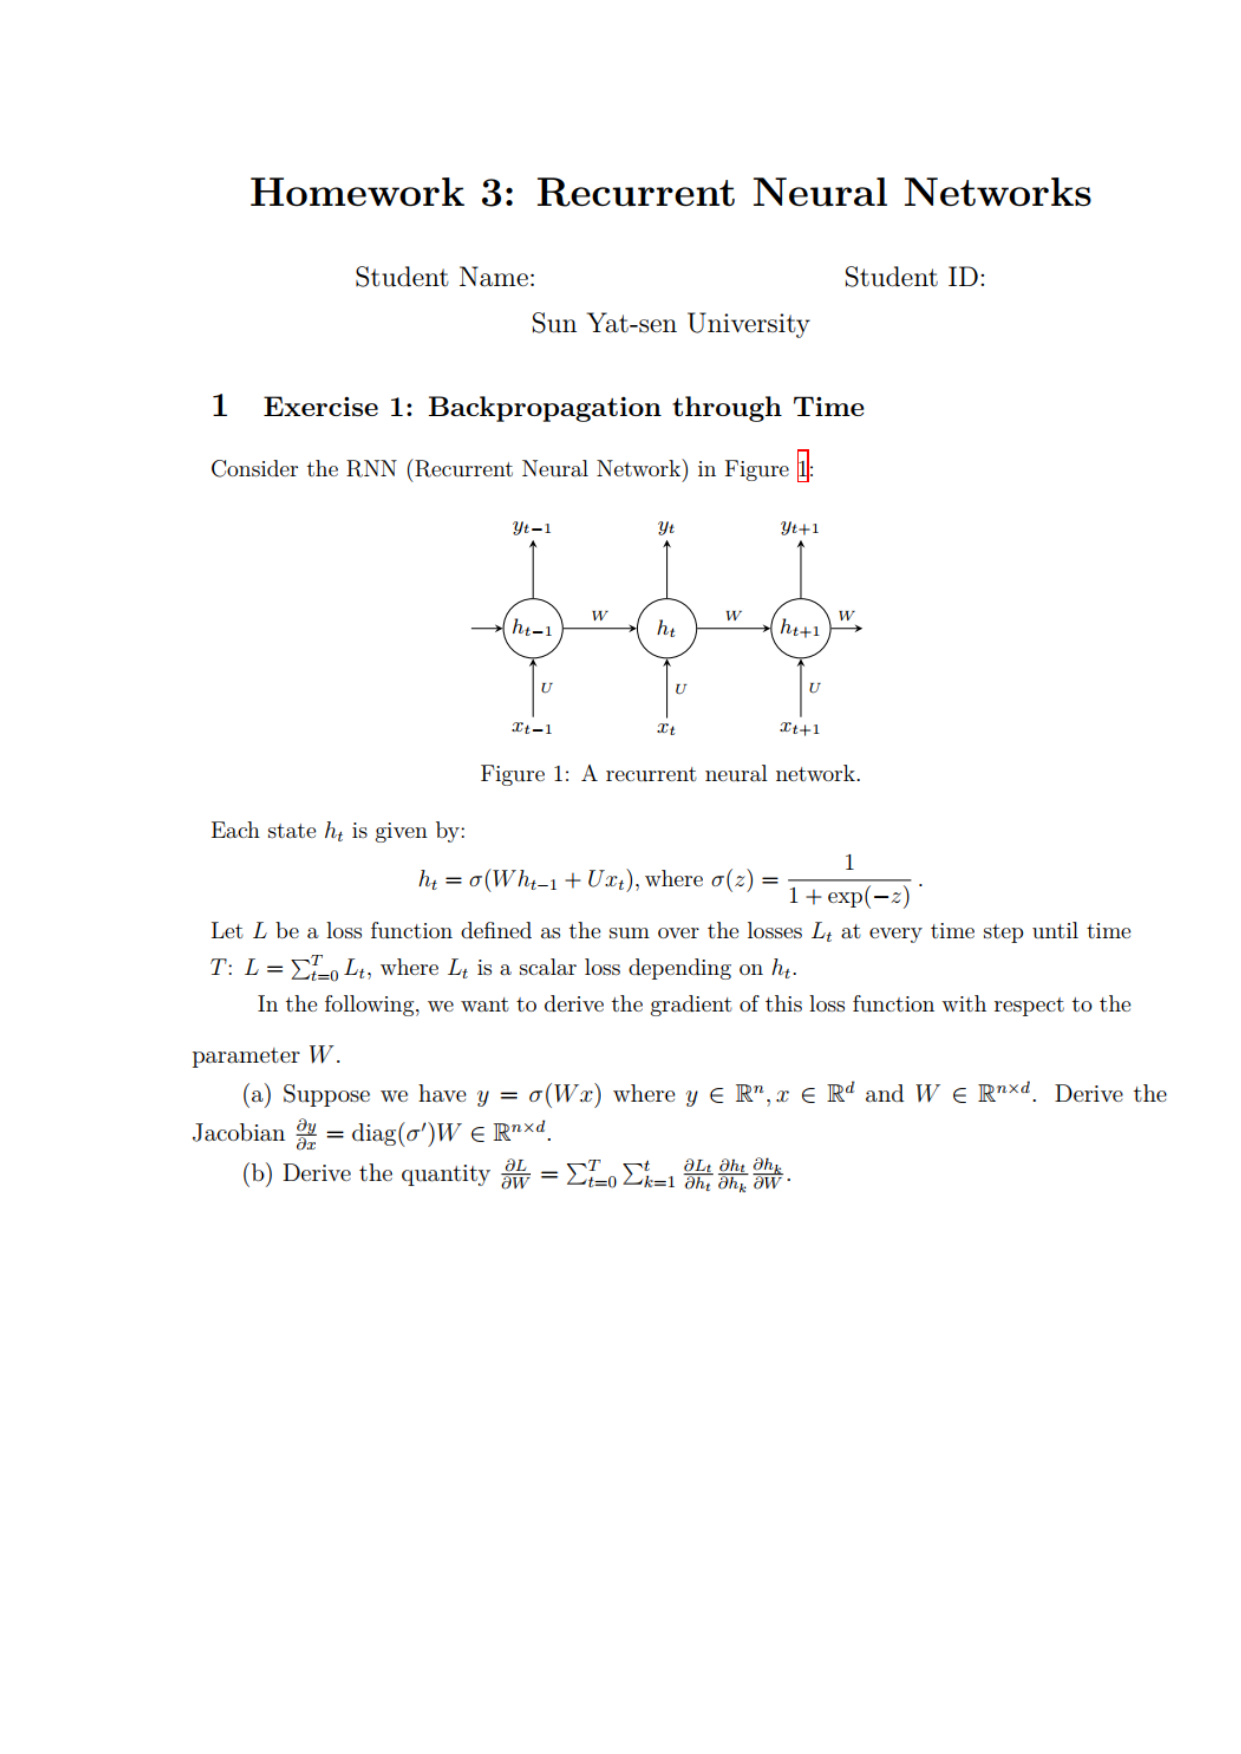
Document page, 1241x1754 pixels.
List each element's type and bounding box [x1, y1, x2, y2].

picture [187, 1039, 1175, 1200]
picture [187, 162, 1147, 1027]
